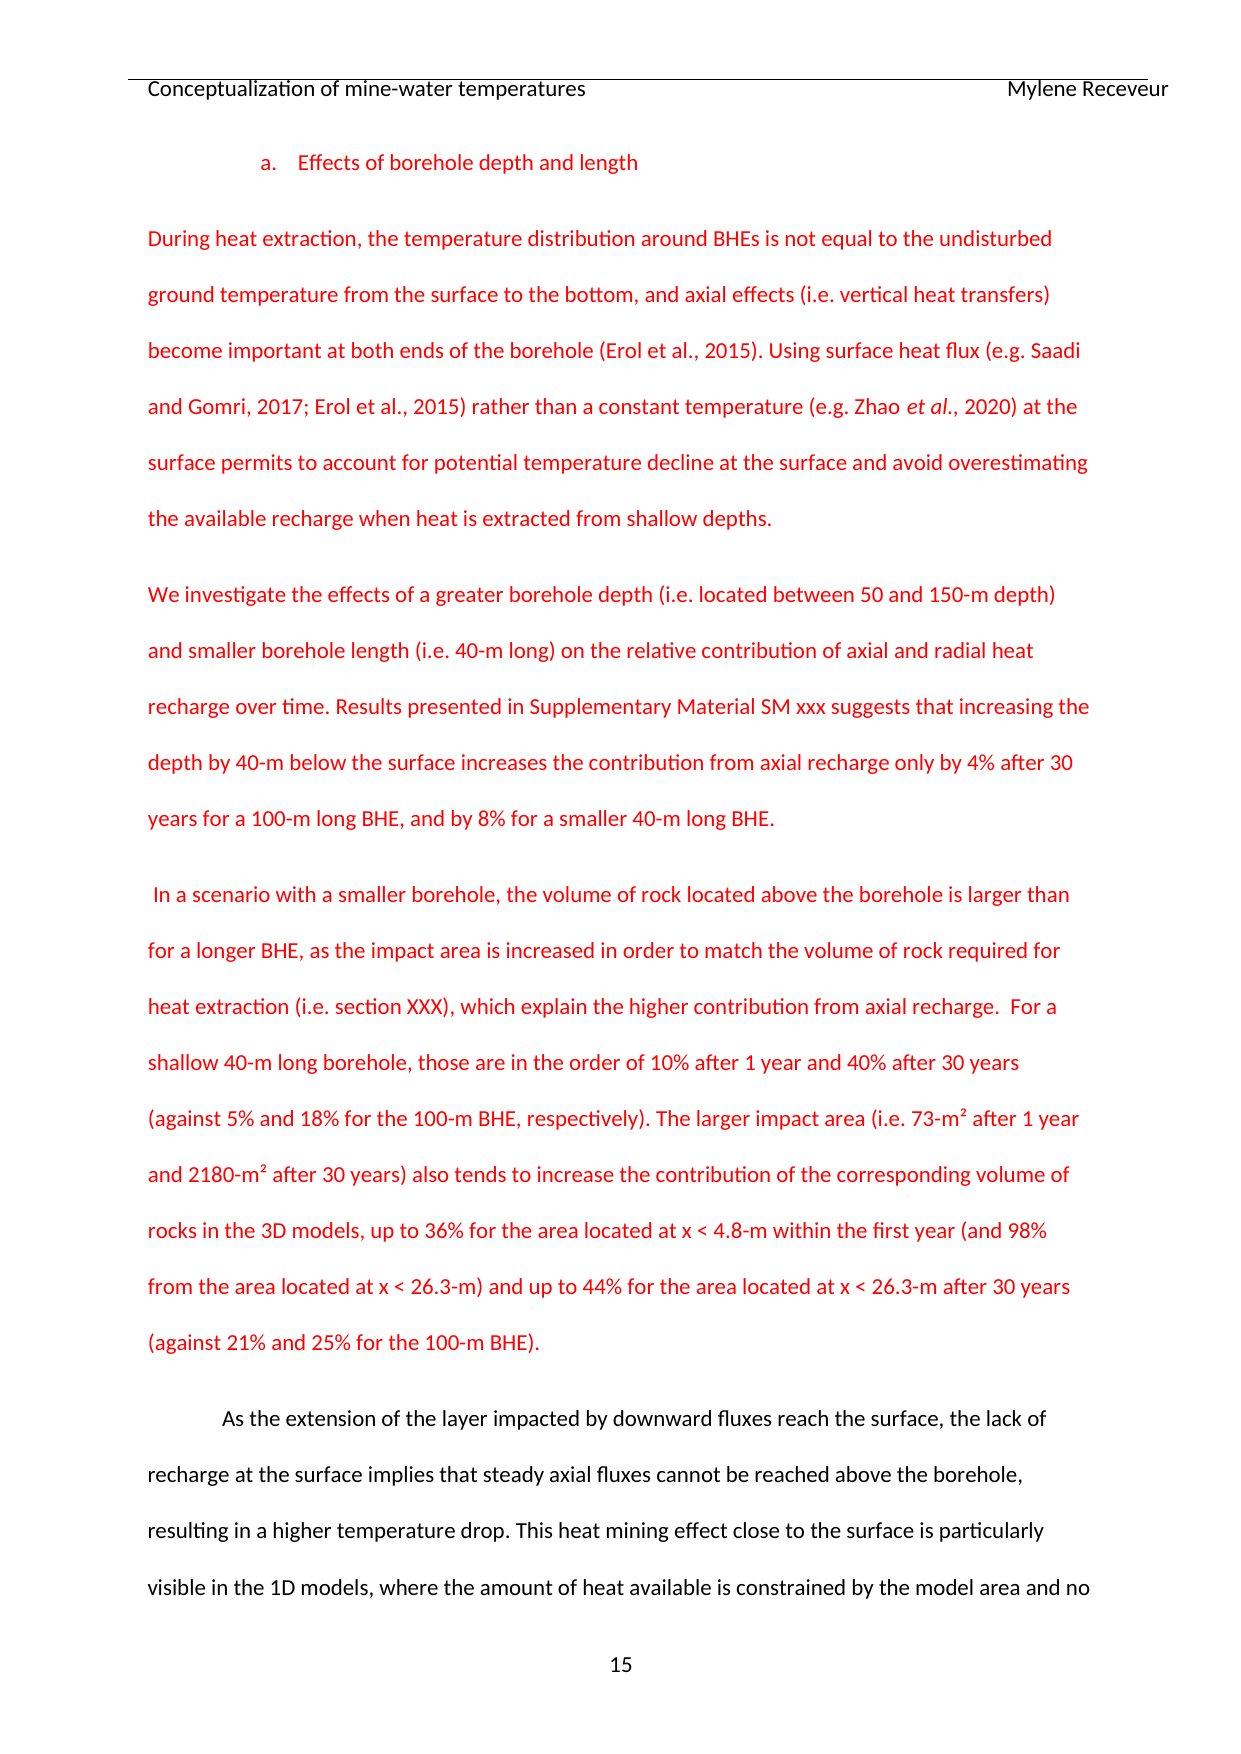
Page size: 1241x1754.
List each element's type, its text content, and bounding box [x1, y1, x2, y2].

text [147, 1404, 1093, 1601]
text We investigate the effects of a greater borehole depth (i.e. located between 50 and 150-m depth) and smaller borehole length (i.e. 40-m long) on the relative contribution of axial and radial heat recharge over time. Results presented in Supplementary Material SM xxx suggests that increasing the depth by 40-m below the surface increases the contribution from axial recharge only by 4% after 30 years for a 100-m long BHE, and by 8% for a smaller 40-m long BHE. [148, 580, 1093, 832]
text In a scenario with a smaller borehole, the volume of rock located above the borehole is larger than for a longer BHE, as the impact area is increased in order to match the volume of rock required for heat extraction (i.e. section XXX), which explain the higher contribution from axial recharge. For a shallow 40-m long borehole, those are in the order of 10% after 1 year and 40% after 30 years (against 5% and 18% for the 100-m BHE, respectively). The larger impact area (i.e. 73-m² after 1 year and 2180-m² after 30 years) also tends to increase the contribution of the corresponding volume of rocks in the 3D models, up to 36% for the area located at x < 4.8-m within the first year (and 98% from the area located at x < 26.3-m) and up to 44% for the area located at x < 26.3-m after 30 years (against 21% and 25% for the 100-m BHE). [148, 880, 1093, 1356]
text During heat extraction, the temperature distribution around BHEs is not equal to the undisturbed ground temperature from the surface to the bottom, and axial effects (i.e. vertical heat transfers) become important at both ends of the borehole (Erol et al., 2015). Using surface heat flux (e.g. Saadi and Gomri, 2017; Erol et al., 2015) rather than a constant temperature (e.g. Zhao et al., 2020) at the surface permits to account for potential temperature decline at the surface and avoid overestimating the available recharge when heat is extracted from shallow depths. [148, 224, 1093, 532]
list Effects of borehole depth and length [260, 148, 1093, 176]
